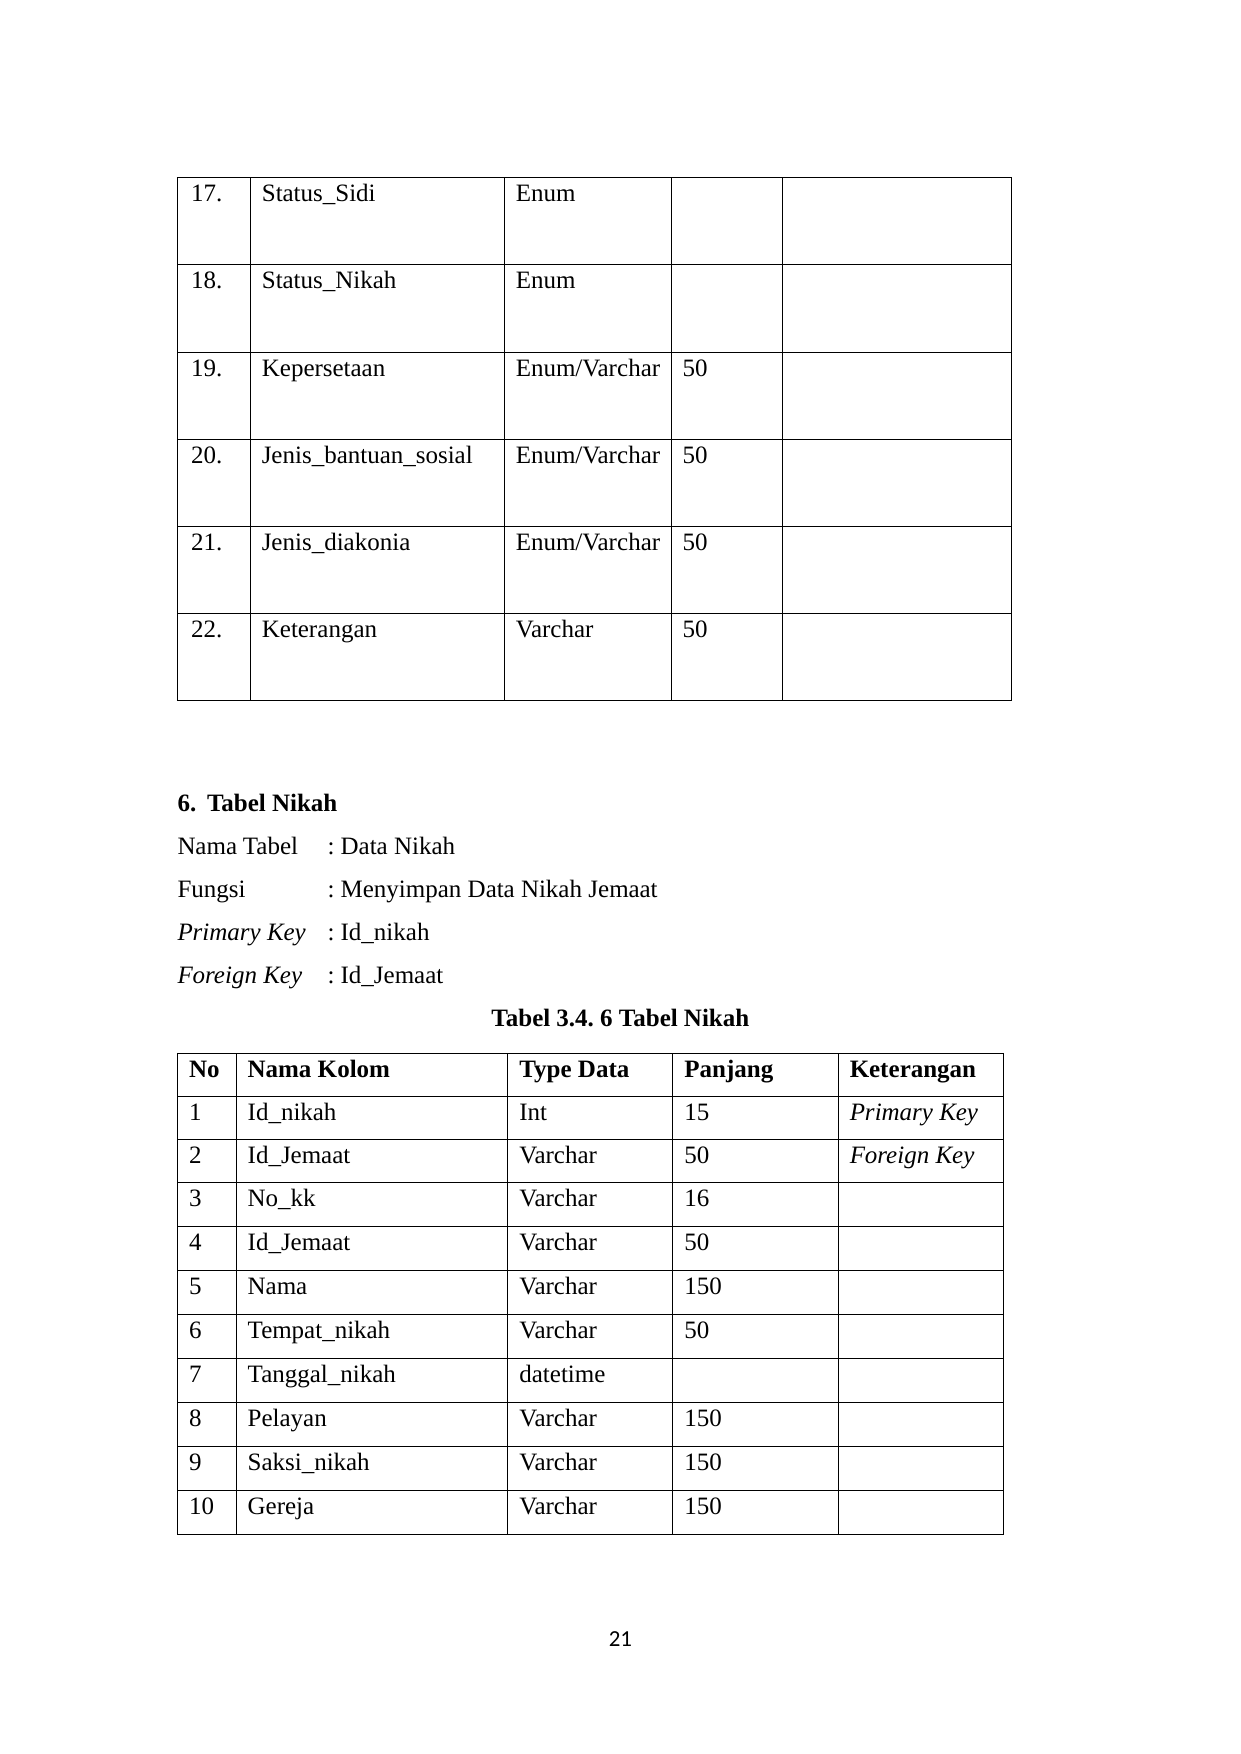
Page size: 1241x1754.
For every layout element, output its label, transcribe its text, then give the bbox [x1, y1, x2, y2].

table_cell Varchar [508, 1491, 672, 1534]
table_cell Saksi_nikah [237, 1447, 507, 1490]
table_cell 9 [178, 1447, 236, 1490]
table_cell 50 [673, 1315, 838, 1358]
table_cell Varchar [508, 1447, 672, 1490]
text Primary Key : Id_nikah [177, 917, 1063, 946]
table_cell No_kk [237, 1183, 507, 1226]
table_cell 150 [673, 1447, 838, 1490]
table_cell Jenis_bantuan_sosial [251, 440, 504, 526]
table_cell Status_Sidi [251, 178, 504, 264]
table_cell Int [508, 1097, 672, 1139]
text Tabel 3.4. 6 Tabel Nikah [177, 1003, 1063, 1032]
table_cell [839, 1315, 1003, 1358]
table_cell Enum/Varchar [505, 527, 671, 613]
table_cell Foreign Key [839, 1140, 1003, 1182]
table_cell 50 [672, 440, 782, 526]
table_cell Nama [237, 1271, 507, 1314]
list Tabel Nikah [177, 788, 1063, 816]
table_cell Id_Jemaat [237, 1227, 507, 1270]
table_cell 50 [672, 614, 782, 700]
table_cell [839, 1183, 1003, 1226]
table_cell Enum [505, 178, 671, 264]
table_cell 4 [178, 1227, 236, 1270]
table_header No [178, 1054, 236, 1096]
table_cell 10 [178, 1491, 236, 1534]
table_cell [672, 178, 782, 264]
table_cell Id_Jemaat [237, 1140, 507, 1182]
table_cell [178, 527, 250, 613]
table_cell Primary Key [839, 1097, 1003, 1139]
table_cell [839, 1403, 1003, 1446]
table_cell Tanggal_nikah [237, 1359, 507, 1402]
table_cell 50 [672, 353, 782, 439]
table_cell 7 [178, 1359, 236, 1402]
table_cell Varchar [508, 1227, 672, 1270]
table_cell [783, 527, 1011, 613]
table_cell [783, 265, 1011, 352]
table_cell Varchar [508, 1271, 672, 1314]
table_cell [839, 1271, 1003, 1314]
table_cell Id_nikah [237, 1097, 507, 1139]
table_cell Enum/Varchar [505, 440, 671, 526]
table_cell 3 [178, 1183, 236, 1226]
table_cell 150 [673, 1271, 838, 1314]
text Nama Tabel : Data Nikah [177, 831, 1063, 859]
table_cell Jenis_diakonia [251, 527, 504, 613]
table_cell Varchar [508, 1183, 672, 1226]
text Fungsi : Menyimpan Data Nikah Jemaat [177, 874, 1063, 903]
table_cell 150 [673, 1403, 838, 1446]
table_cell [178, 353, 250, 439]
table_cell Pelayan [237, 1403, 507, 1446]
table_cell Varchar [508, 1315, 672, 1358]
table_cell Kepersetaan [251, 353, 504, 439]
table_cell 15 [673, 1097, 838, 1139]
table_header Keterangan [839, 1054, 1003, 1096]
table_cell Enum [505, 265, 671, 352]
table_cell [839, 1359, 1003, 1402]
table_cell [783, 178, 1011, 264]
table_cell Keterangan [251, 614, 504, 700]
table_cell 2 [178, 1140, 236, 1182]
table_cell Gereja [237, 1491, 507, 1534]
table_cell [178, 614, 250, 700]
table_cell [672, 265, 782, 352]
table_cell Varchar [505, 614, 671, 700]
table_cell 5 [178, 1271, 236, 1314]
table_cell [839, 1491, 1003, 1534]
table_header Panjang [673, 1054, 838, 1096]
table_cell [783, 440, 1011, 526]
table_cell 50 [672, 527, 782, 613]
table_cell Status_Nikah [251, 265, 504, 352]
table_header Type Data [508, 1054, 672, 1096]
table_cell [839, 1447, 1003, 1490]
table_cell [783, 353, 1011, 439]
table_cell Varchar [508, 1140, 672, 1182]
table_cell Tempat_nikah [237, 1315, 507, 1358]
table_cell 6 [178, 1315, 236, 1358]
table_cell 16 [673, 1183, 838, 1226]
table_cell Varchar [508, 1403, 672, 1446]
table_cell [783, 614, 1011, 700]
table_cell [839, 1227, 1003, 1270]
table_header Nama Kolom [237, 1054, 507, 1096]
text Foreign Key : Id_Jemaat [177, 960, 1063, 989]
table_cell Enum/Varchar [505, 353, 671, 439]
table_cell 50 [673, 1140, 838, 1182]
table_cell 8 [178, 1403, 236, 1446]
table_cell [673, 1359, 838, 1402]
table_cell 150 [673, 1491, 838, 1534]
table_cell [178, 265, 250, 352]
table_cell 50 [673, 1227, 838, 1270]
table_cell [178, 178, 250, 264]
table_cell datetime [508, 1359, 672, 1402]
table_cell 1 [178, 1097, 236, 1139]
table_cell [178, 440, 250, 526]
